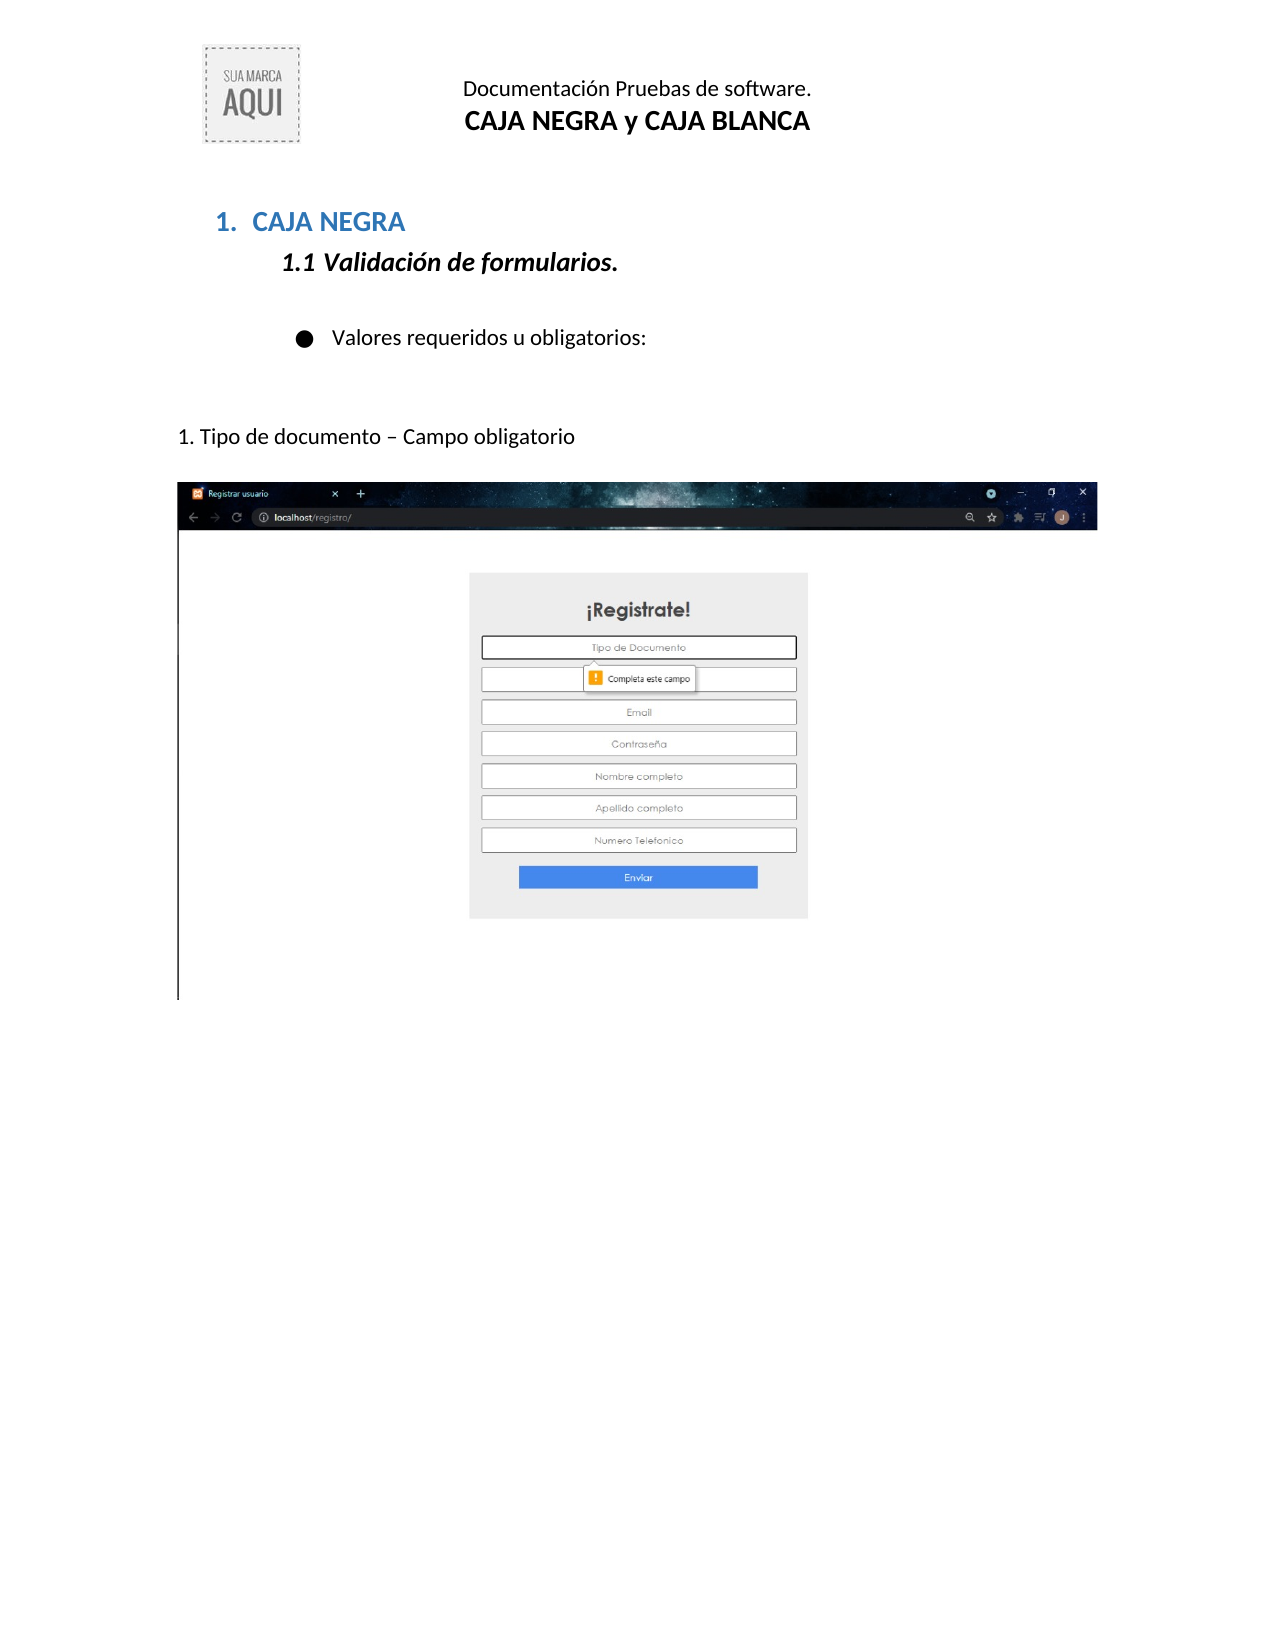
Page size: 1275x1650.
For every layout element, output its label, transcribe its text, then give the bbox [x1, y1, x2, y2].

picture [202, 44, 302, 144]
text 1. Tipo de documento – Campo obligatorio [177, 422, 1098, 450]
subtitle Validación de formularios. [281, 245, 1098, 278]
picture [177, 482, 1098, 1000]
subtitle CAJA NEGRA [215, 203, 1098, 238]
list Valores requeridos u obligatorios: [294, 311, 1098, 358]
